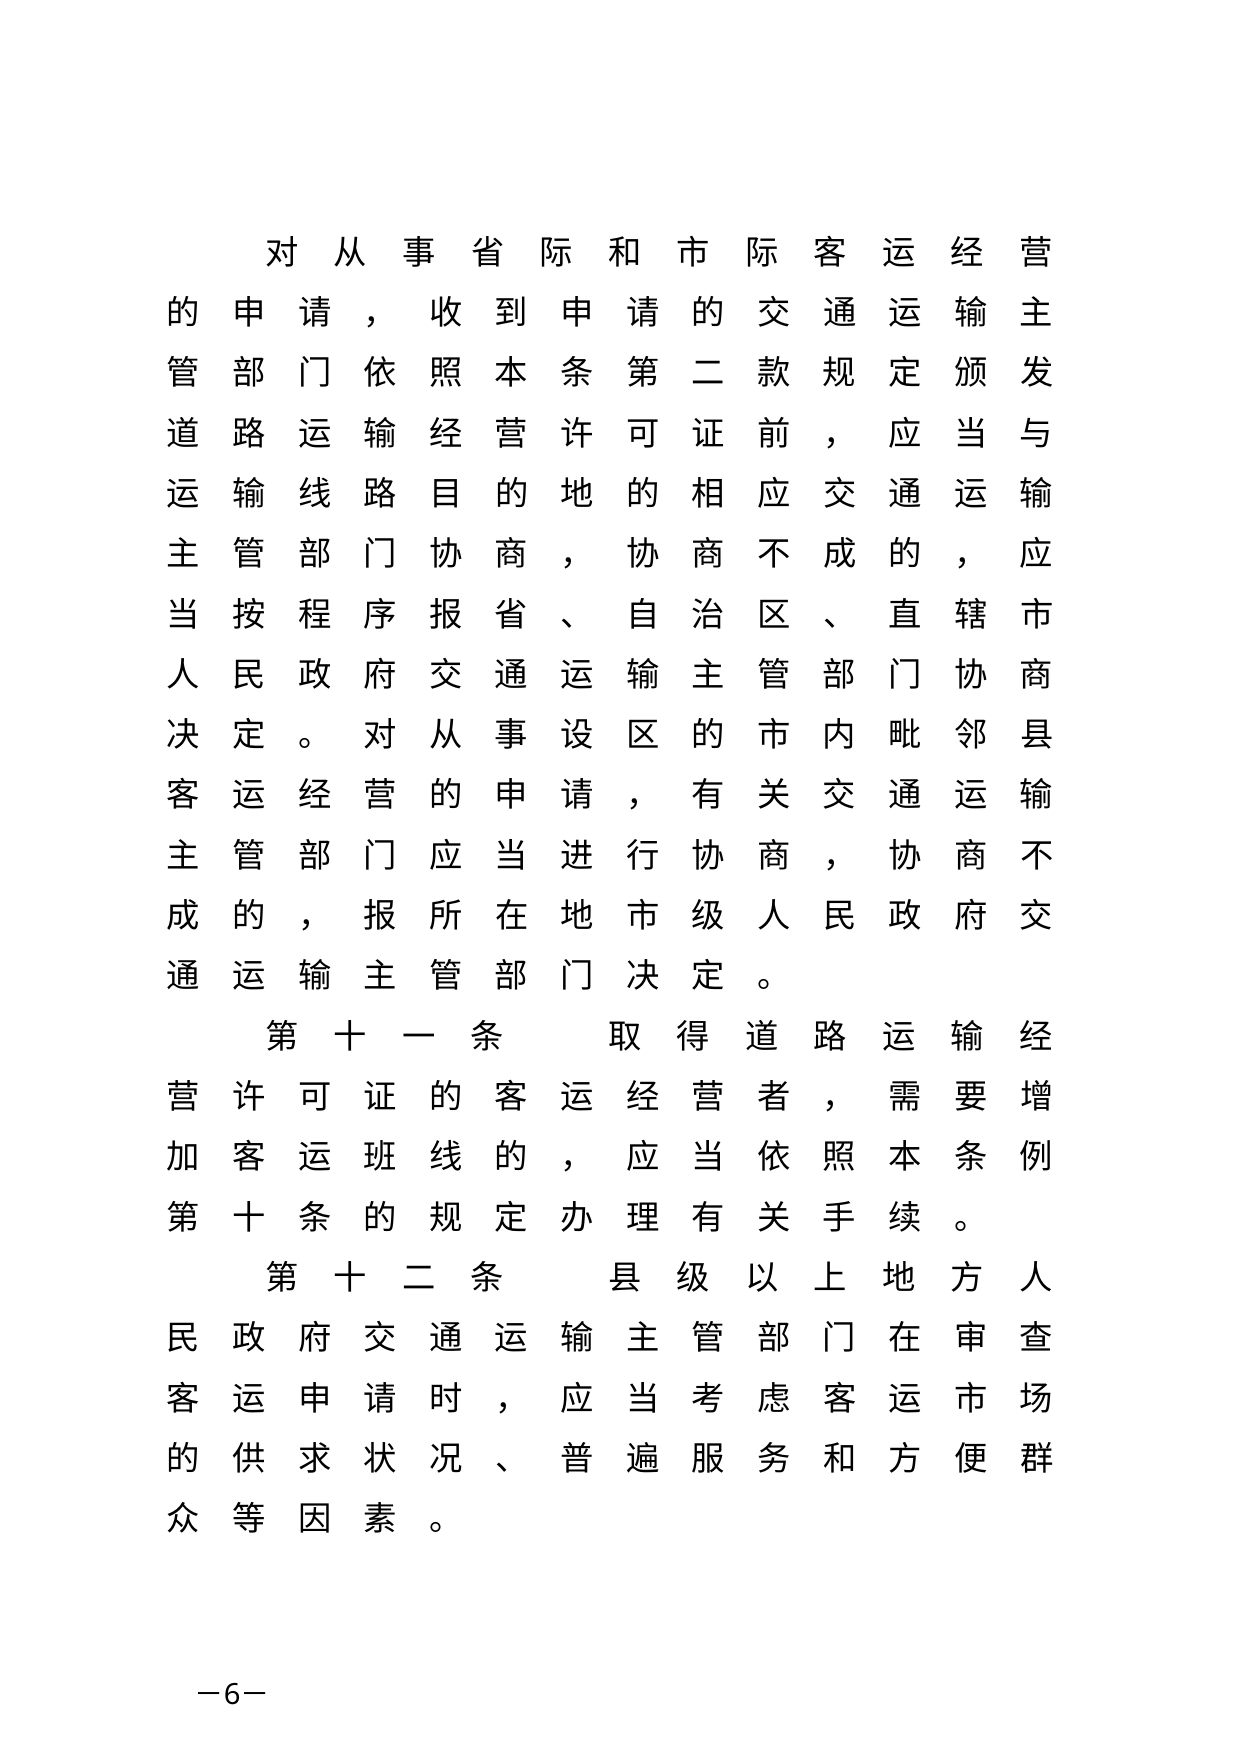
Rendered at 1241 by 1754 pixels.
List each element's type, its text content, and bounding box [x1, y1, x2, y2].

text 第十一条 取得道路运输经营许可证的客运经营者，需要增加客运班线的，应当依照本条例第十条的规定办理有关手续。 [167, 1003, 1085, 1245]
text 第十二条 县级以上地方人民政府交通运输主管部门在审查客运申请时，应当考虑客运市场的供求状况、普遍服务和方便群众等因素。 [167, 1245, 1085, 1546]
text 对从事省际和市际客运经营的申请，收到申请的交通运输主管部门依照本条第二款规定颁发道路运输经营许可证前，应当与运输线路目的地的相应交通运输主管部门协商，协商不成的，应当按程序报省、自治区、直辖市人民政府交通运输主管部门协商决定。对从事设区的市内毗邻县客运经营的申请，有关交通运输主管部门应当进行协商，协商不成的，报所在地市级人民政府交通运输主管部门决定。 [167, 219, 1085, 1003]
